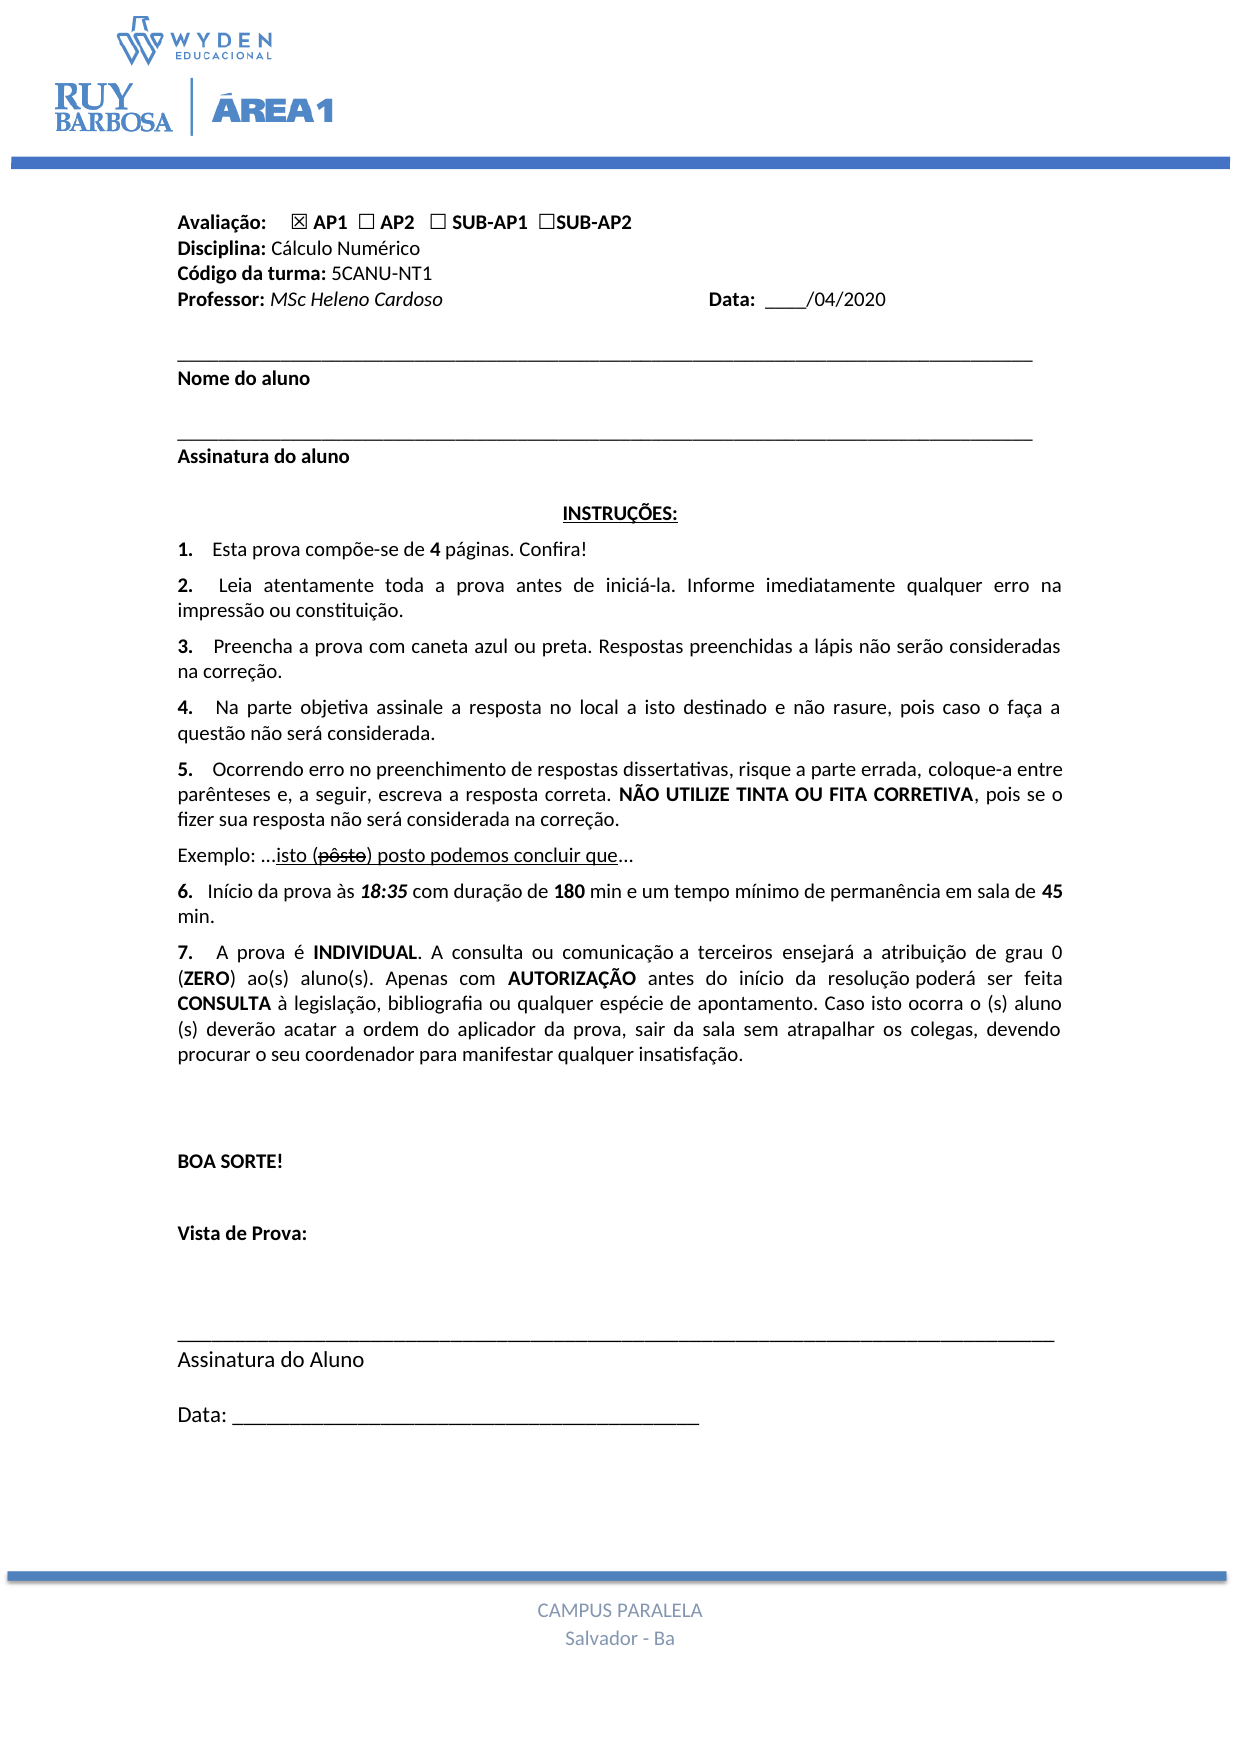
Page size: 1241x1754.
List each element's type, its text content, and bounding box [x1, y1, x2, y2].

text Assinatura do aluno [177, 444, 1063, 469]
text 3. Preencha a prova com caneta azul ou preta. Respostas preenchidas a lápis não serão consideradas na correção. [177, 633, 1063, 684]
text 2. Leia atentamente toda a prova antes de iniciá-la. Informe imediatamente qualquer erro na impressão ou constituição. [177, 572, 1063, 623]
text Código da turma: 5CANU-NT1 [177, 261, 1063, 286]
text 5. Ocorrendo erro no preenchimento de respostas dissertativas, risque a parte errada, coloque-a entre parênteses e, a seguir, escreva a resposta correta. NÃO UTILIZE TINTA OU FITA CORRETIVA, pois se o fizer sua resposta não será considerada na correção. [177, 756, 1063, 832]
text Avaliação: AP1 AP2 SUB-AP1 SUB-AP2 [177, 207, 1063, 235]
picture [0, 1567, 1241, 1589]
text BOA SORTE! [177, 1149, 1063, 1174]
text Disciplina: Cálculo Numérico [177, 235, 1063, 261]
picture [55, 16, 333, 136]
text Vista de Prova: [177, 1220, 1063, 1246]
text Nome do aluno [177, 365, 1063, 390]
text Data: _________________________________________ [177, 1400, 1063, 1428]
text 6. Início da prova às 18:35 com duração de 180 min e um tempo mínimo de permanência em sala de 45 min. [177, 878, 1063, 929]
text Exemplo: ...isto (pôsto) posto podemos concluir que... [177, 842, 1063, 868]
text Professor: MSc Heleno Cardoso Data: ____/04/2020 [177, 286, 1063, 311]
text _____________________________________________________________________________ [177, 1317, 1063, 1346]
text Assinatura do Aluno [177, 1346, 1063, 1373]
text 1. Esta prova compõe-se de 4 páginas. Confira! [177, 536, 1063, 562]
text INSTRUÇÕES: [177, 500, 1063, 526]
text 4. Na parte objetiva assinale a resposta no local a isto destinado e não rasure, pois caso o faça a questão não será considerada. [177, 694, 1063, 745]
text 7. A prova é INDIVIDUAL. A consulta ou comunicação a terceiros ensejará a atribuição de grau 0 (ZERO) ao(s) aluno(s). Apenas com AUTORIZAÇÃO antes do início da resolução poderá ser feita CONSULTA à legislação, bibliografia ou qualquer espécie de apontamento. Caso isto ocorra o (s) aluno (s) deverão acatar a ordem do aplicador da prova, sair da sala sem atrapalhar os colegas, devendo procurar o seu coordenador para manifestar qualquer insatisfação. [177, 939, 1063, 1067]
